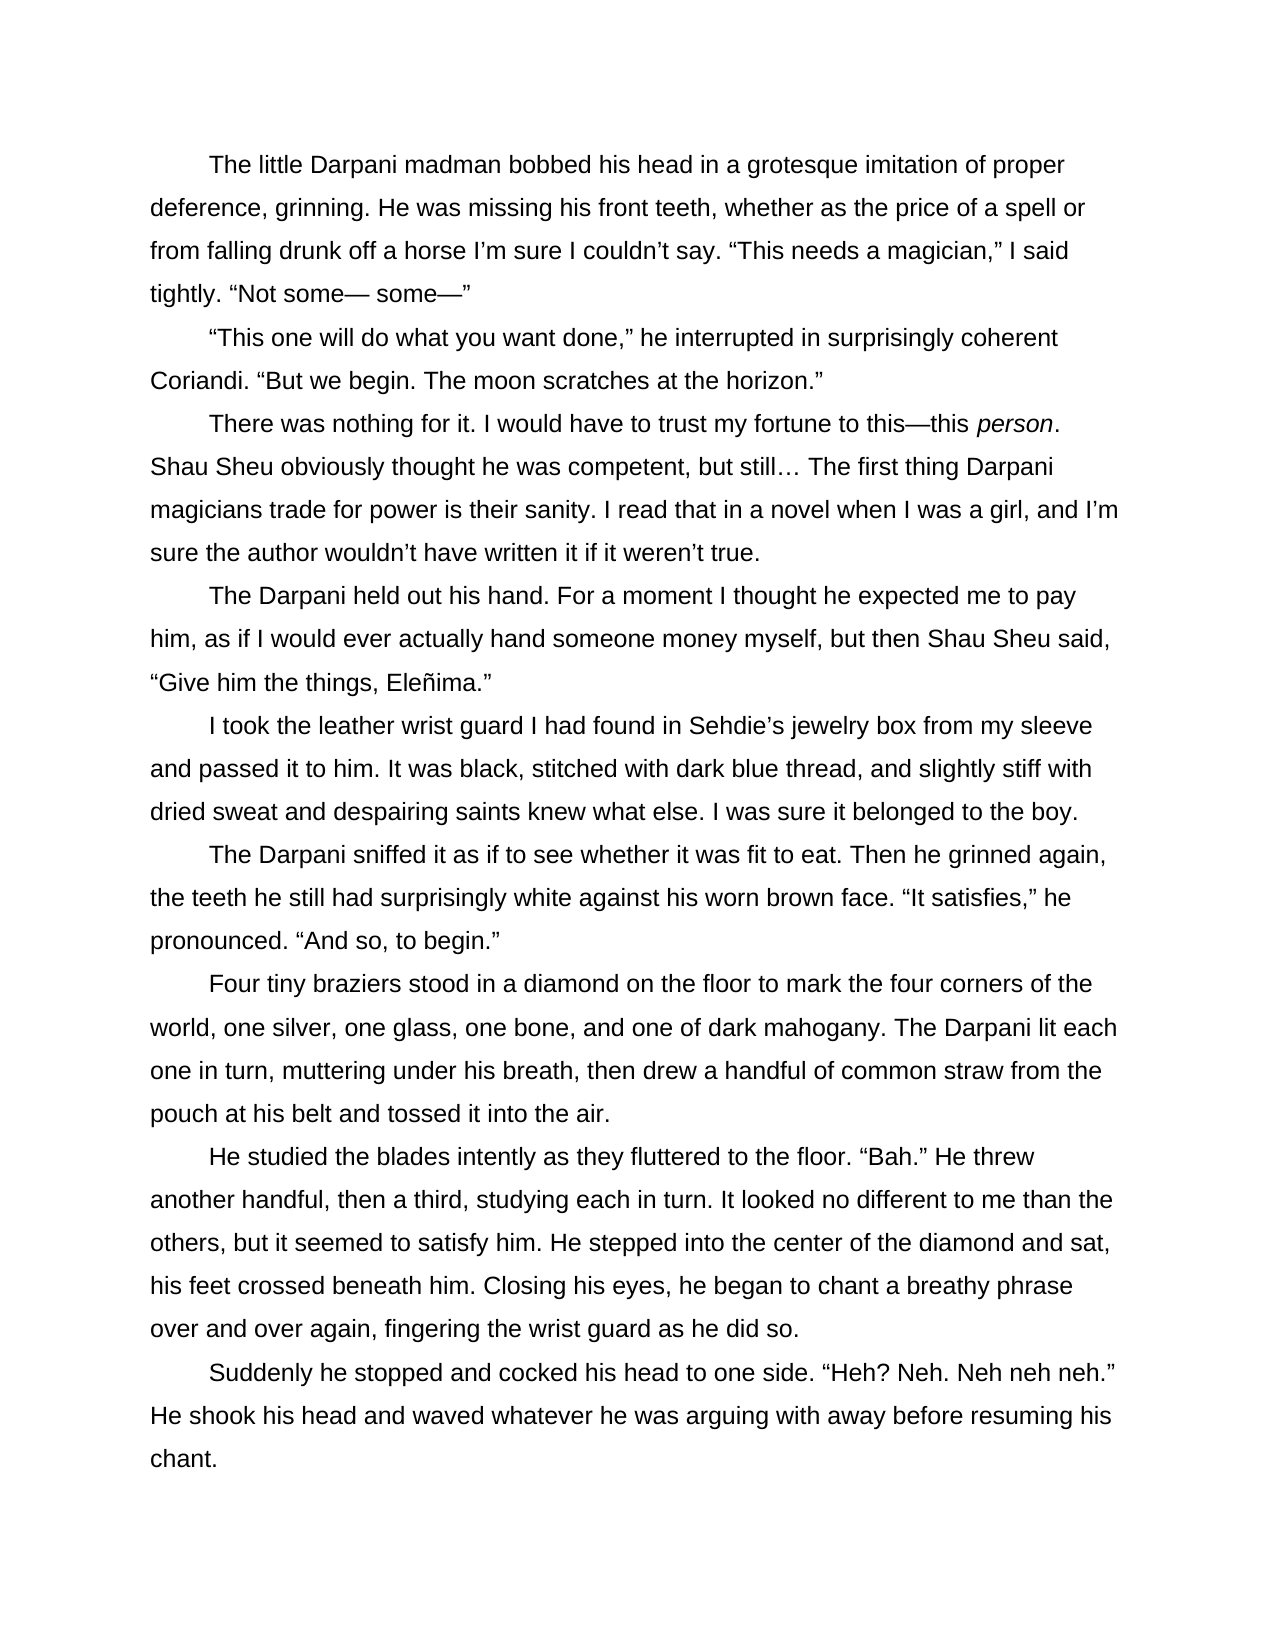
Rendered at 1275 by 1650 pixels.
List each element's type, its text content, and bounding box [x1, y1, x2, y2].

text The Darpani sniffed it as if to see whether it was fit to eat. Then he grinned again, the teeth he still had surprisingly white against his worn brown face. “It satisfies,” he pronounced. “And so, to begin.” [150, 840, 1125, 955]
text “This one will do what you want done,” he interrupted in surprisingly coherent Coriandi. “But we begin. The moon scratches at the horizon.” [150, 322, 1125, 394]
text The little Darpani madman bobbed his head in a grotesque imitation of proper deference, grinning. He was missing his front teeth, whether as the price of a spell or from falling drunk off a horse I’m sure I couldn’t say. “This needs a magician,” I said tightly. “Not some— some—” [150, 150, 1125, 308]
text He studied the blades intently as they fluttered to the floor. “Bah.” He threw another handful, then a third, studying each in turn. It looked no different to me than the others, but it seemed to satisfy him. He stepped into the center of the diamond and sat, his feet crossed beneath him. Closing his eyes, he began to chant a breathy phrase over and over again, fingering the wrist guard as he did so. [150, 1142, 1125, 1343]
text The Darpani held out his hand. For a moment I thought he expected me to pay him, as if I would ever actually hand someone money myself, but then Shau Sheu said, “Give him the things, Eleñima.” [150, 581, 1125, 696]
text I took the leather wrist guard I had found in Sehdie’s jewelry box from my sleeve and passed it to him. It was black, stitched with dark blue thread, and slightly stiff with dried sweat and despairing saints knew what else. I was sure it belonged to the boy. [150, 711, 1125, 826]
text There was nothing for it. I would have to trust my fortune to this—this person. Shau Sheu obviously thought he was competent, but still… The first thing Darpani magicians trade for power is their sanity. I read that in a novel when I was a girl, and I’m sure the author wouldn’t have written it if it weren’t true. [150, 409, 1125, 567]
text Four tiny braziers stood in a diamond on the floor to mark the four corners of the world, one silver, one glass, one bone, and one of dark mahogany. The Darpani lit each one in turn, muttering under his breath, then drew a handful of common straw from the pouch at his belt and tossed it into the air. [150, 969, 1125, 1127]
text Suddenly he stopped and cocked his head to one side. “Heh? Neh. Neh neh neh.” He shook his head and waved whatever he was arguing with away before resuming his chant. [150, 1357, 1125, 1472]
